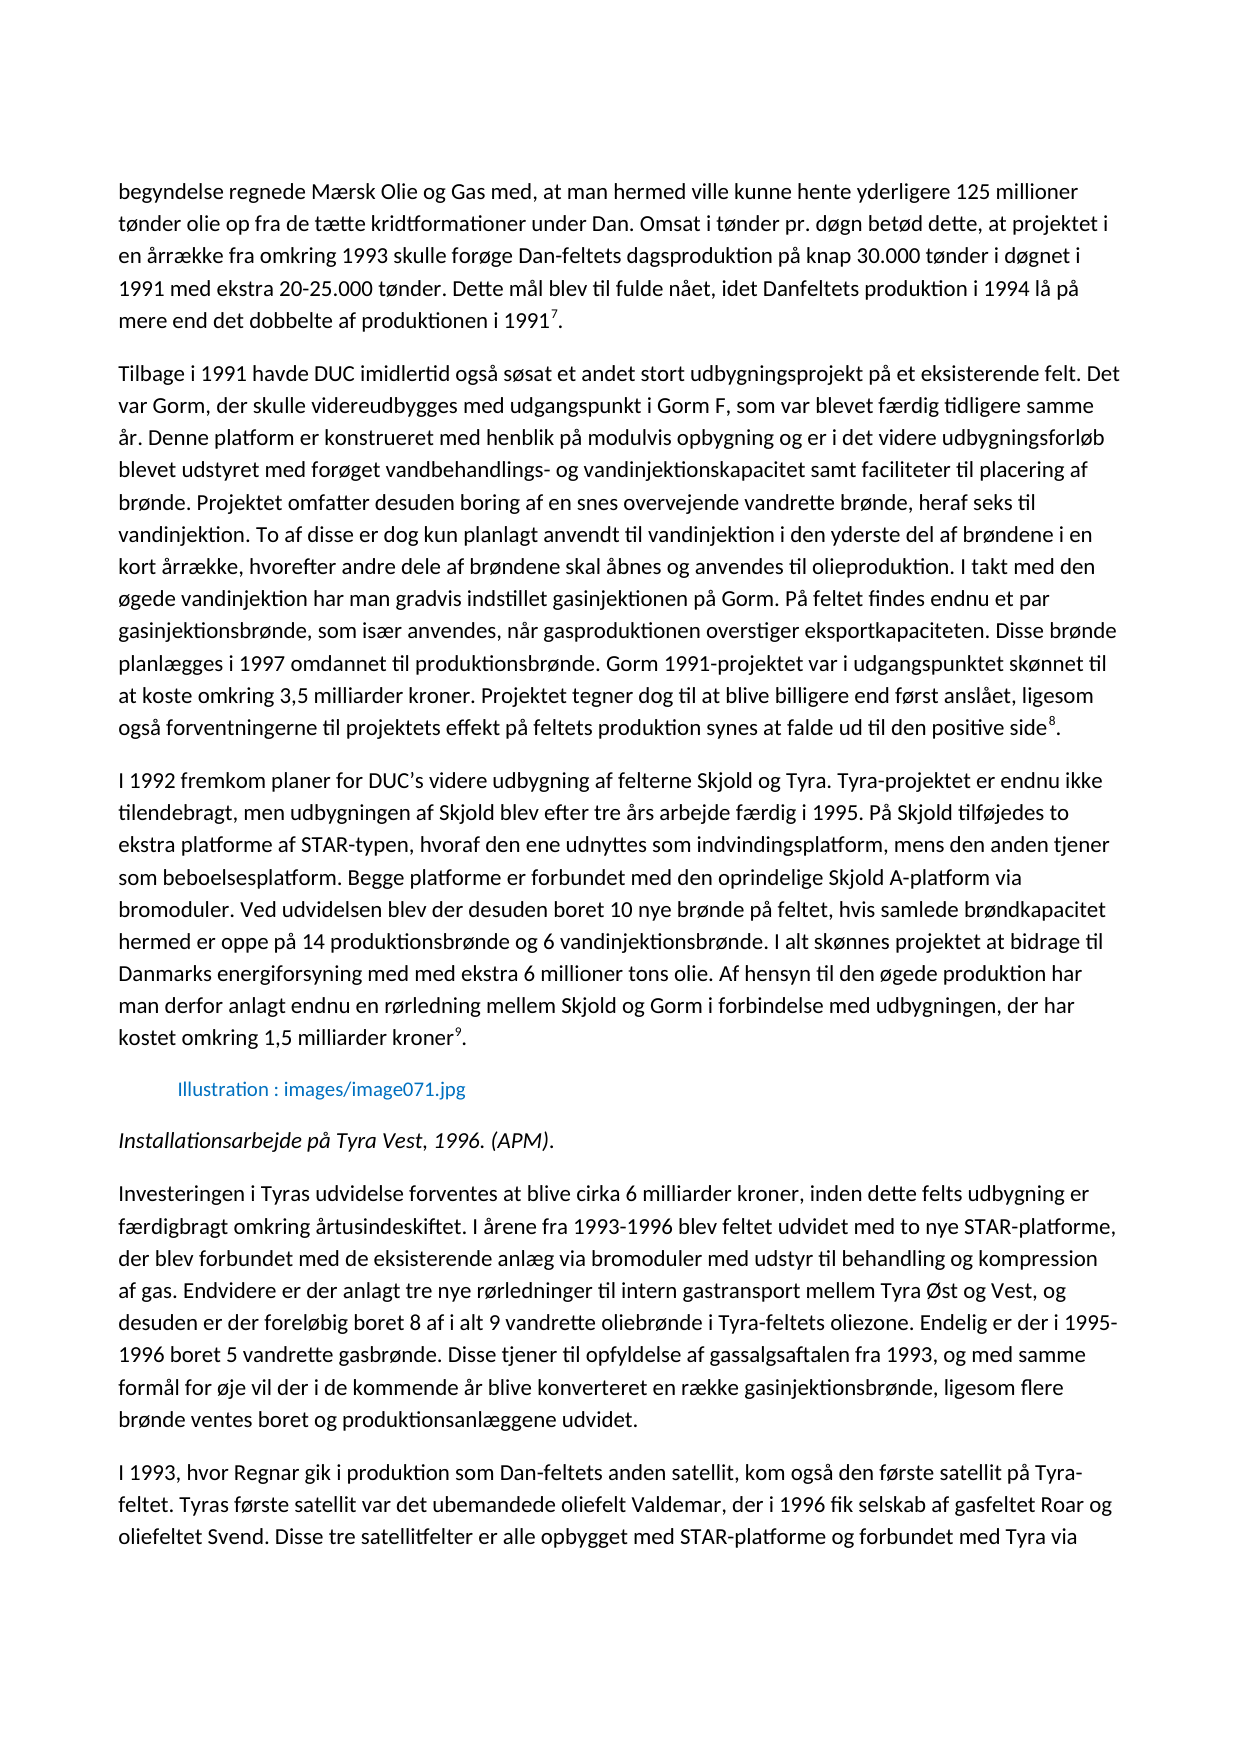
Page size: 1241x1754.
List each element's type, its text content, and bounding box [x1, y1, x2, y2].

text Investeringen i Tyras udvidelse forventes at blive cirka 6 milliarder kroner, inden dette felts udbygning er færdigbragt omkring årtusindeskiftet. I årene fra 1993-1996 blev feltet udvidet med to nye STAR-platforme, der blev forbundet med de eksisterende anlæg via bromoduler med udstyr til behandling og kompression af gas. Endvidere er der anlagt tre nye rørledninger til intern gastransport mellem Tyra Øst og Vest, og desuden er der foreløbig boret 8 af i alt 9 vandrette oliebrønde i Tyra-feltets oliezone. Endelig er der i 1995-1996 boret 5 vandrette gasbrønde. Disse tjener til opfyldelse af gassalgsaftalen fra 1993, og med samme formål for øje vil der i de kommende år blive konverteret en række gasinjektionsbrønde, ligesom flere brønde ventes boret og produktionsanlæggene udvidet. [118, 1179, 1122, 1433]
text I 1992 fremkom planer for DUC’s videre udbygning af felterne Skjold og Tyra. Tyra-projektet er endnu ikke tilendebragt, men udbygningen af Skjold blev efter tre års arbejde færdig i 1995. På Skjold tilføjedes to ekstra platforme af STAR-typen, hvoraf den ene udnyttes som indvindingsplatform, mens den anden tjener som beboelsesplatform. Begge platforme er forbundet med den oprindelige Skjold A-platform via bromoduler. Ved udvidelsen blev der desuden boret 10 nye brønde på feltet, hvis samlede brøndkapacitet hermed er oppe på 14 produktionsbrønde og 6 vandinjektionsbrønde. I alt skønnes projektet at bidrage til Danmarks energiforsyning med med ekstra 6 millioner tons olie. Af hensyn til den øgede produktion har man derfor anlagt endnu en rørledning mellem Skjold og Gorm i forbindelse med udbygningen, der har kostet omkring 1,5 milliarder kroner9. [118, 766, 1122, 1052]
text Illustration : images/image071.jpg [177, 1077, 1122, 1102]
text Tilbage i 1991 havde DUC imidlertid også søsat et andet stort udbygningsprojekt på et eksisterende felt. Det var Gorm, der skulle videreudbygges med udgangspunkt i Gorm F, som var blevet færdig tidligere samme år. Denne platform er konstrueret med henblik på modulvis opbygning og er i det videre udbygningsforløb blevet udstyret med forøget vandbehandlings- og vandinjektionskapacitet samt faciliteter til placering af brønde. Projektet omfatter desuden boring af en snes overvejende vandrette brønde, heraf seks til vandinjektion. To af disse er dog kun planlagt anvendt til vandinjektion i den yderste del af brøndene i en kort årrække, hvorefter andre dele af brøndene skal åbnes og anvendes til olieproduktion. I takt med den øgede vandinjektion har man gradvis indstillet gasinjektionen på Gorm. På feltet findes endnu et par gasinjektionsbrønde, som især anvendes, når gasproduktionen overstiger eksportkapaciteten. Disse brønde planlægges i 1997 omdannet til produktionsbrønde. Gorm 1991-projektet var i udgangspunktet skønnet til at koste omkring 3,5 milliarder kroner. Projektet tegner dog til at blive billigere end først anslået, ligesom også forventningerne til projektets effekt på feltets produktion synes at falde ud til den positive side8. [118, 359, 1122, 741]
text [118, 177, 1122, 334]
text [118, 1458, 1122, 1550]
text Installationsarbejde på Tyra Vest, 1996. (APM). [118, 1127, 1122, 1154]
